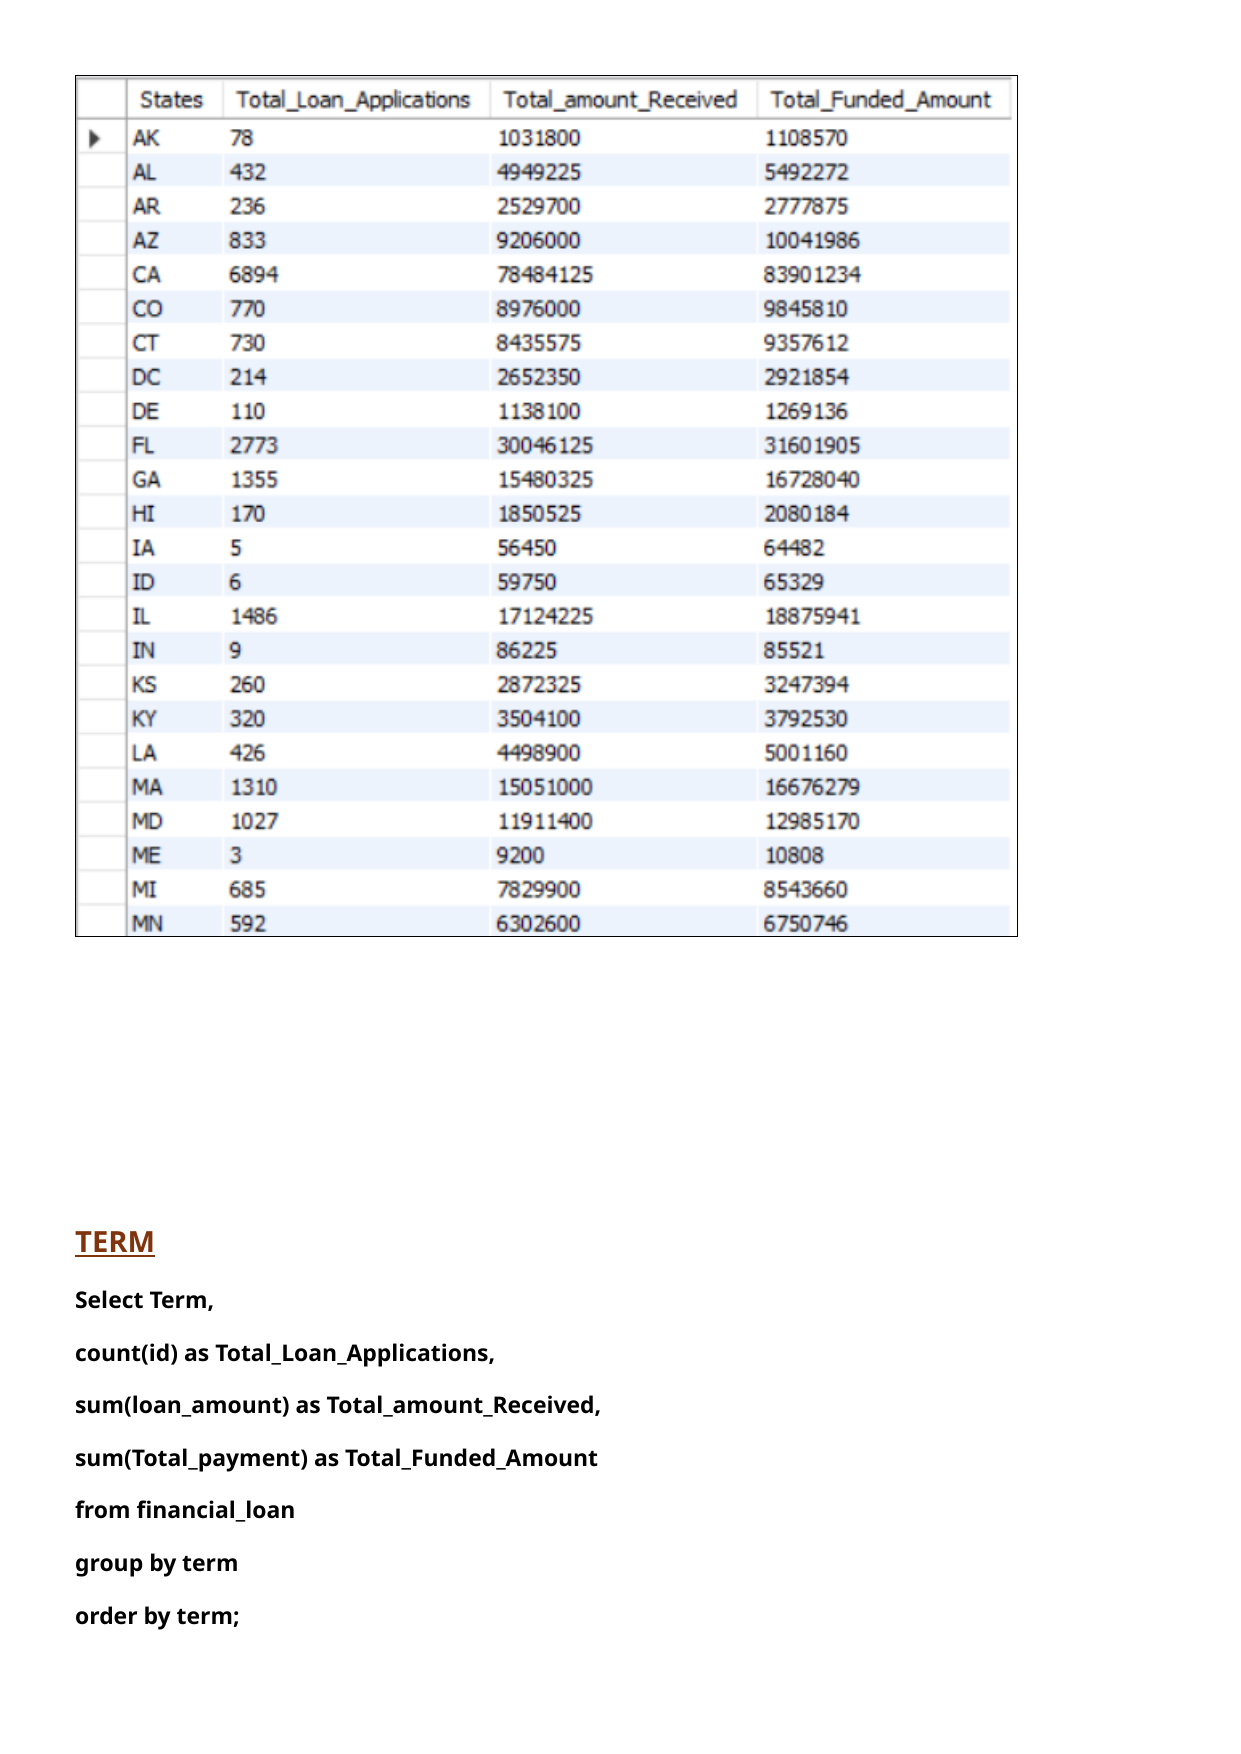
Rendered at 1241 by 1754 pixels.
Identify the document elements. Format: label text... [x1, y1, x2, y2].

text group by term [75, 1547, 1165, 1578]
text sum(Total_payment) as Total_Funded_Amount [75, 1442, 1165, 1473]
text TERM [75, 1222, 1165, 1261]
text Select Term, [75, 1284, 1165, 1315]
text order by term; [75, 1599, 1165, 1631]
text sum(loan_amount) as Total_amount_Received, [75, 1389, 1165, 1420]
picture [76, 76, 1017, 936]
text from financial_loan [75, 1494, 1165, 1526]
text count(id) as Total_Loan_Applications, [75, 1337, 1165, 1368]
